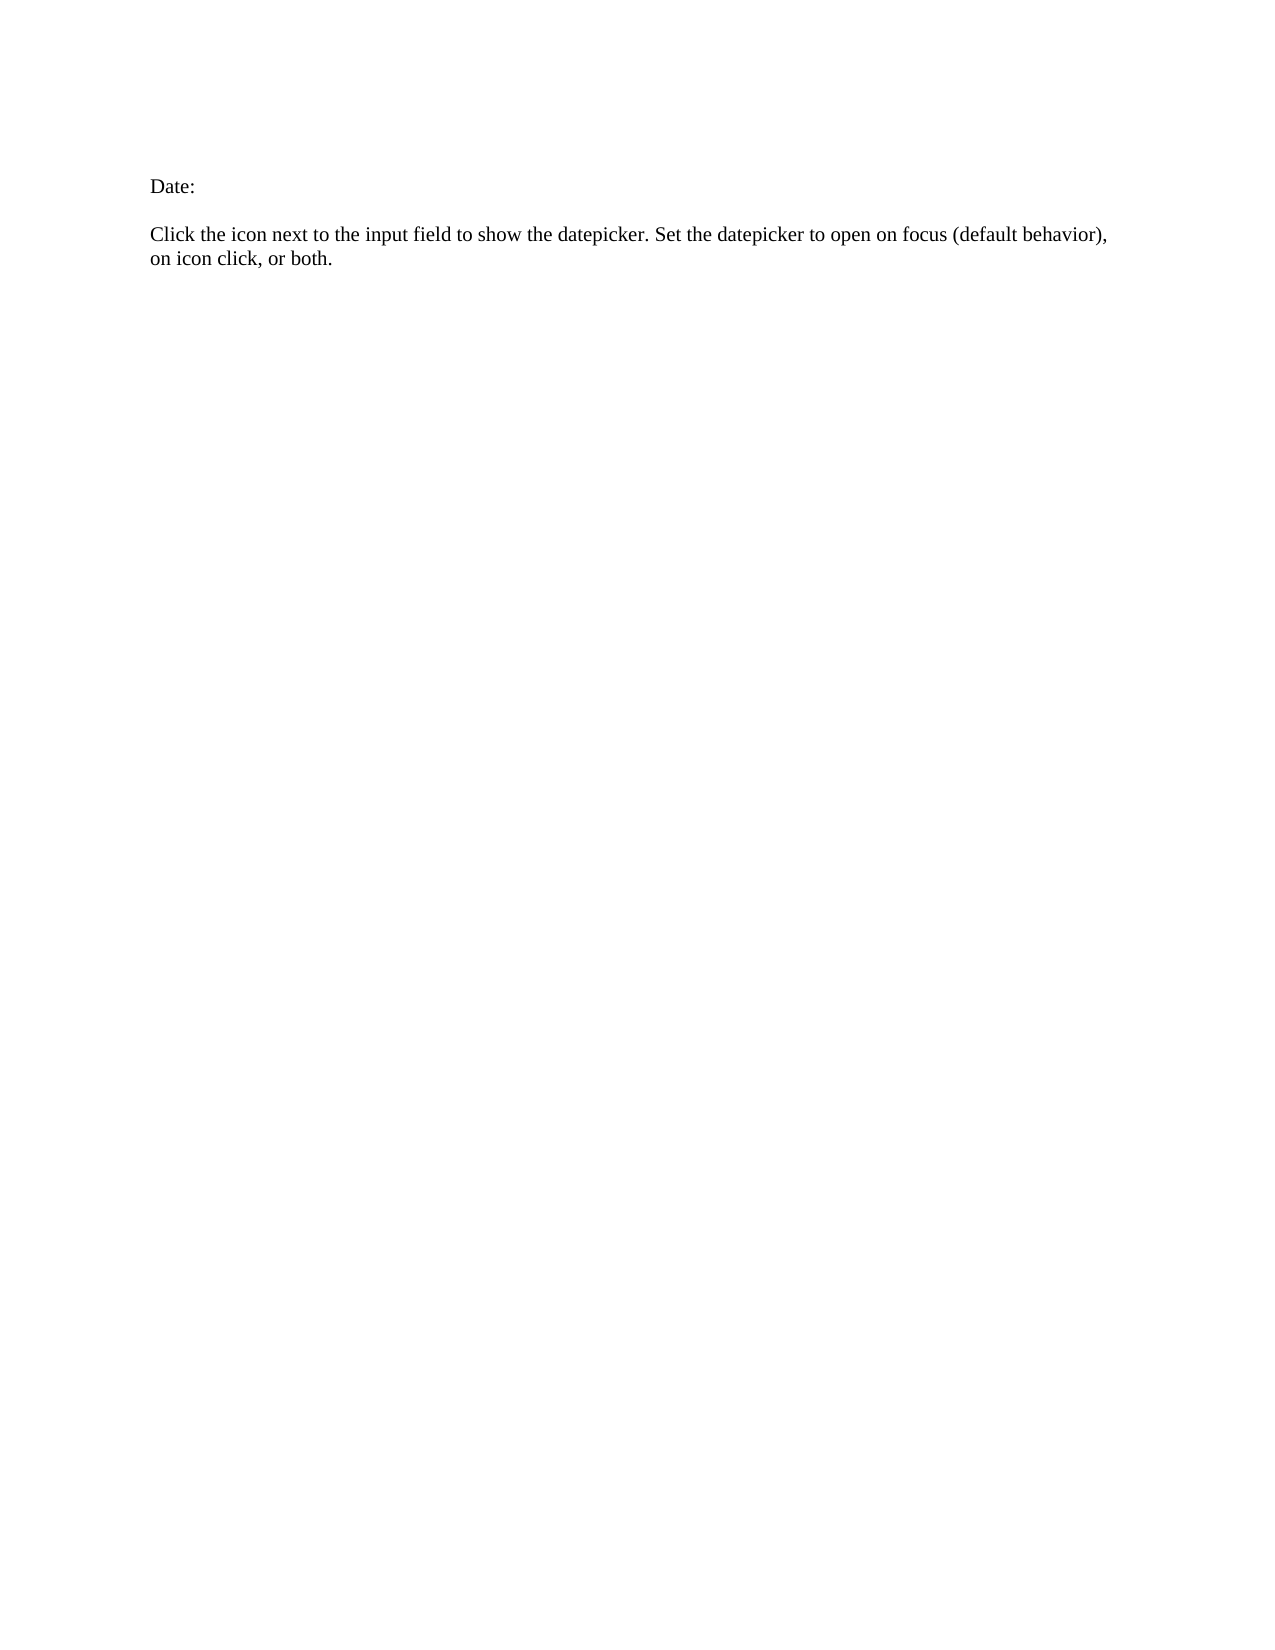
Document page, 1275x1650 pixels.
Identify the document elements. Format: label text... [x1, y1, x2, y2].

text Click the icon next to the input field to show the datepicker. Set the datepicker to open on focus (default behavior), on icon click, or both. [150, 222, 1125, 270]
text Date: [150, 174, 1125, 198]
